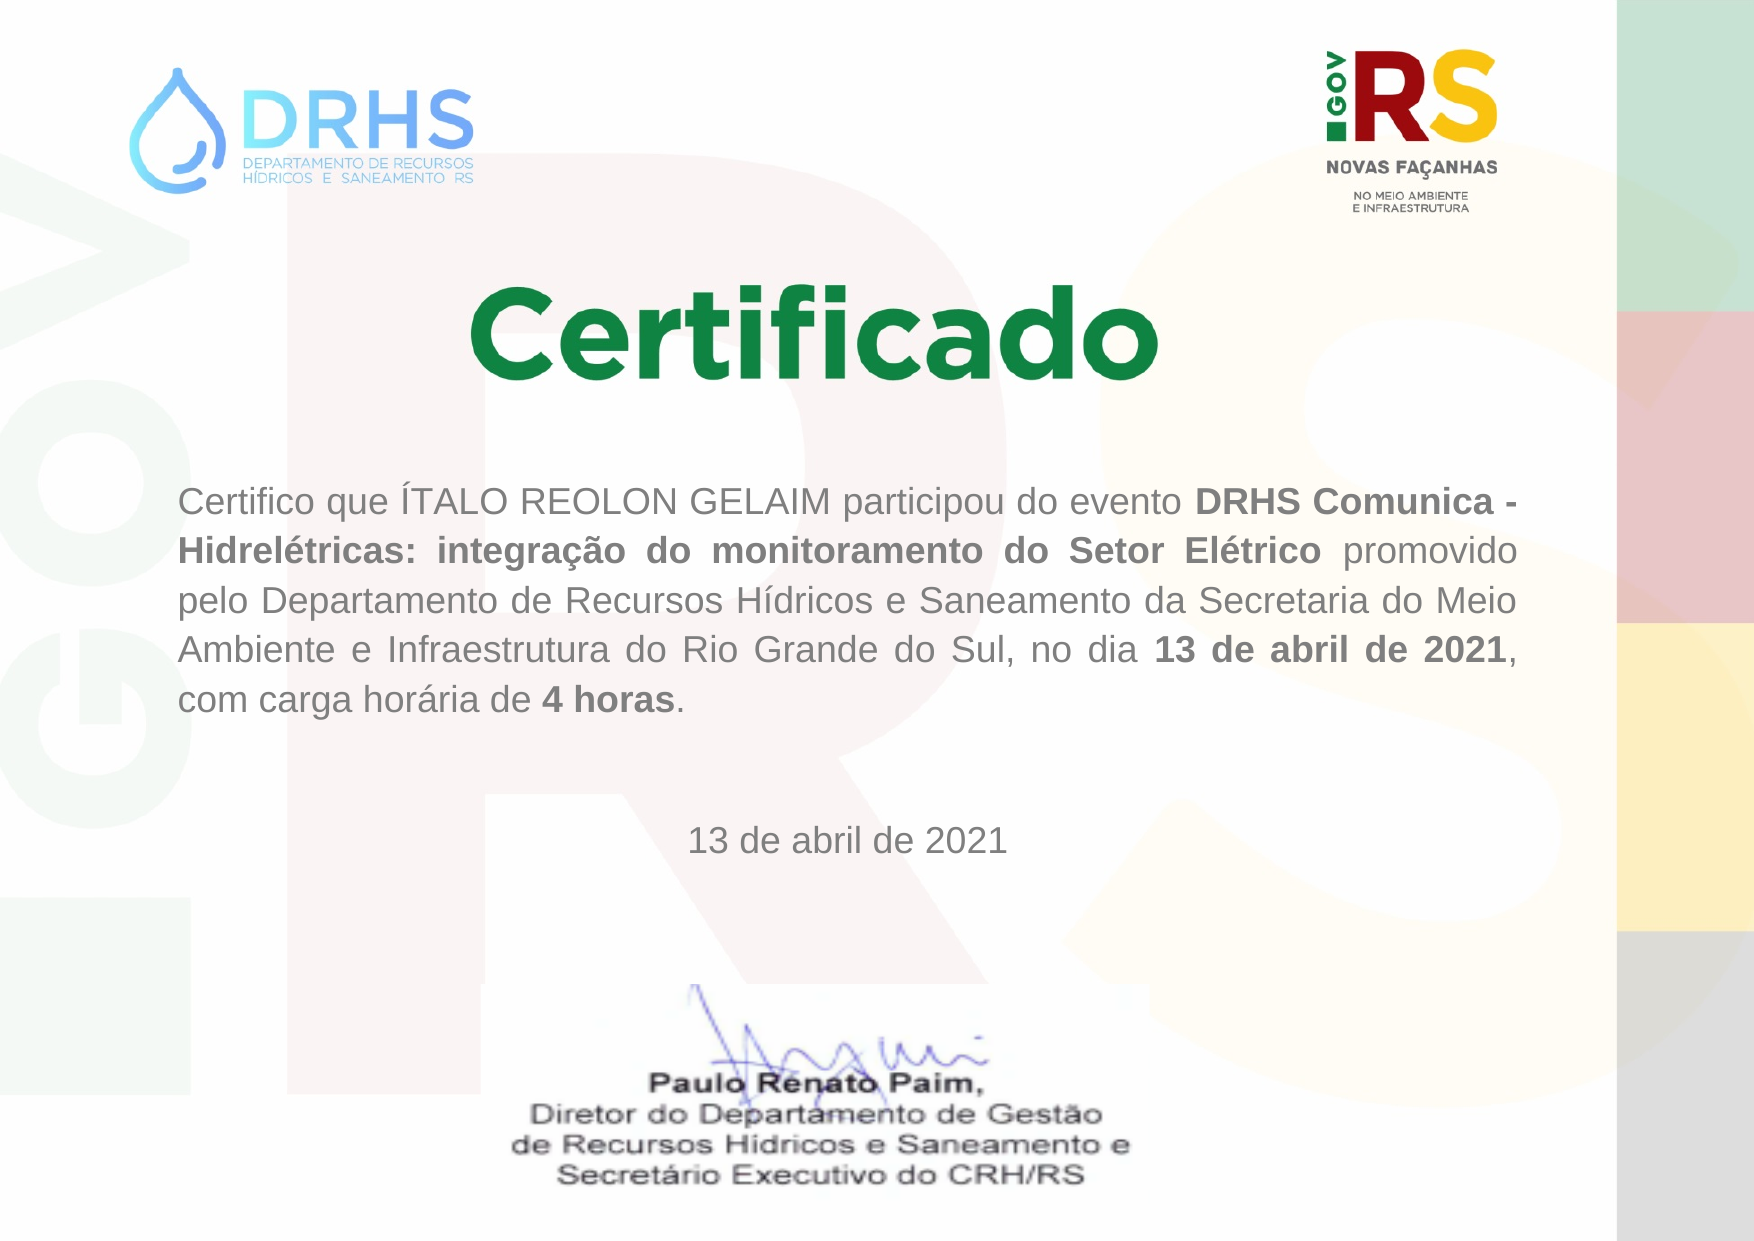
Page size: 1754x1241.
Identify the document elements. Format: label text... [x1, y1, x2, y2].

picture [0, 0, 1754, 1241]
text 13 de abril de 2021 [177, 818, 1518, 861]
text Certifico que ÍTALO REOLON GELAIM participou do evento DRHS Comunica - Hidrelétricas: integração do monitoramento do Setor Elétrico promovido pelo Departamento de Recursos Hídricos e Saneamento da Secretaria do Meio Ambiente e Infraestrutura do Rio Grande do Sul, no dia 13 de abril de 2021, com carga horária de 4 horas. [177, 429, 1518, 720]
